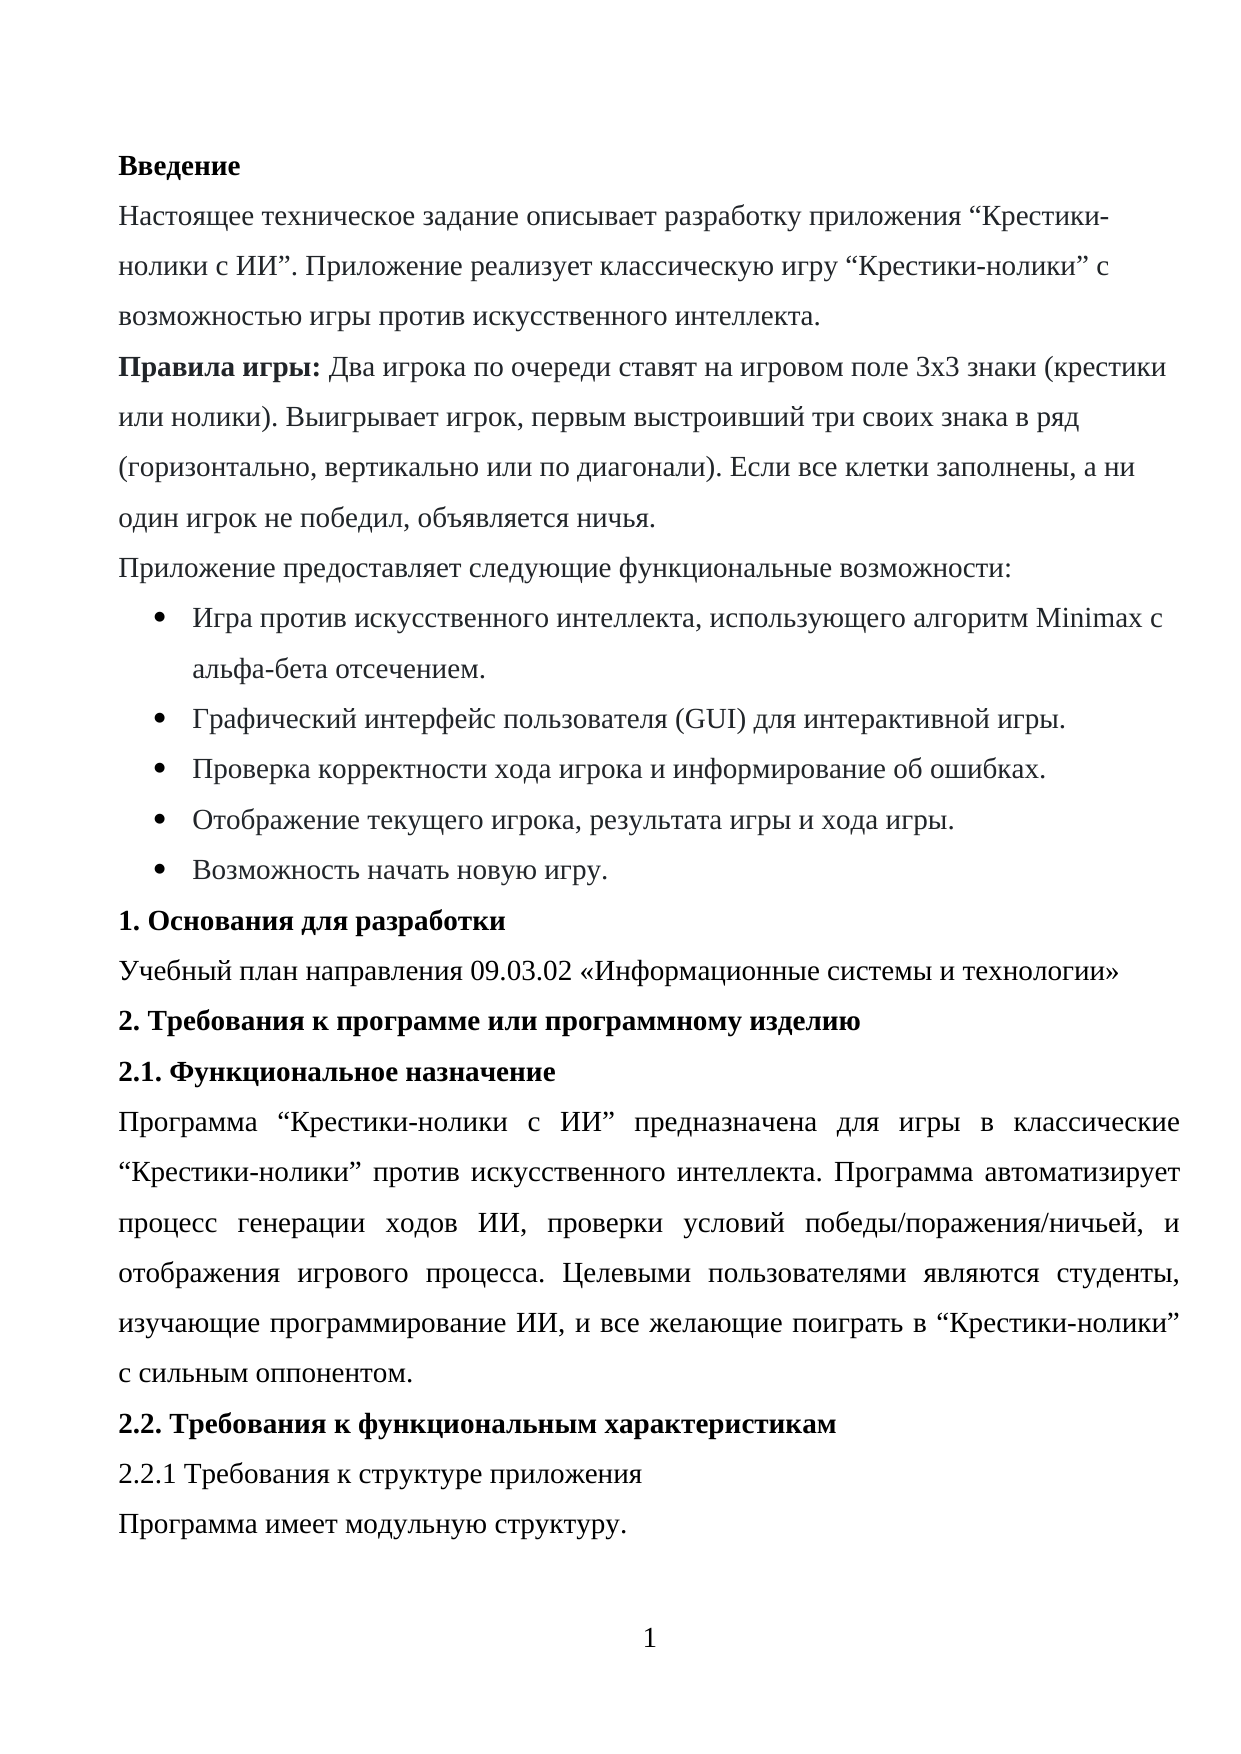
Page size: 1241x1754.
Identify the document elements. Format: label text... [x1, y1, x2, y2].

text Приложение предоставляет следующие функциональные возможности: [118, 550, 1181, 584]
text Введение [118, 148, 1181, 181]
text 2.1. Функциональное назначение [118, 1054, 1181, 1087]
list Игра против искусственного интеллекта, использующего алгоритм Minimax с альфа-бета отсечением. [154, 600, 1181, 684]
text Правила игры: Два игрока по очереди ставят на игровом поле 3x3 знаки (крестики или нолики). Выигрывает игрок, первым выстроивший три своих знака в ряд (горизонтально, вертикально или по диагонали). Если все клетки заполнены, а ни один игрок не победил, объявляется ничья. [118, 349, 1181, 533]
text Программа имеет модульную структуру. [118, 1507, 1181, 1540]
text 2.2. Требования к функциональным характеристикам [118, 1406, 1181, 1439]
text Учебный план направления 09.03.02 «Информационные системы и технологии» [118, 953, 1181, 987]
list Проверка корректности хода игрока и информирование об ошибках. [154, 752, 1181, 785]
list Возможность начать новую игру. [154, 852, 1181, 886]
text 2.2.1 Требования к структуре приложения [118, 1456, 1181, 1490]
text Настоящее техническое задание описывает разработку приложения “Крестики-нолики с ИИ”. Приложение реализует классическую игру “Крестики-нолики” с возможностью игры против искусственного интеллекта. [118, 198, 1181, 332]
text 1. Основания для разработки [118, 903, 1181, 936]
list Графический интерфейс пользователя (GUI) для интерактивной игры. [154, 701, 1181, 735]
text Программа “Крестики-нолики с ИИ” предназначена для игры в классические “Крестики-нолики” против искусственного интеллекта. Программа автоматизирует процесс генерации ходов ИИ, проверки условий победы/поражения/ничьей, и отображения игрового процесса. Целевыми пользователями являются студенты, изучающие программирование ИИ, и все желающие поиграть в “Крестики-нолики” с сильным оппонентом. [118, 1104, 1181, 1389]
list Отображение текущего игрока, результата игры и хода игры. [154, 802, 1181, 836]
text 2. Требования к программе или программному изделию [118, 1003, 1181, 1037]
